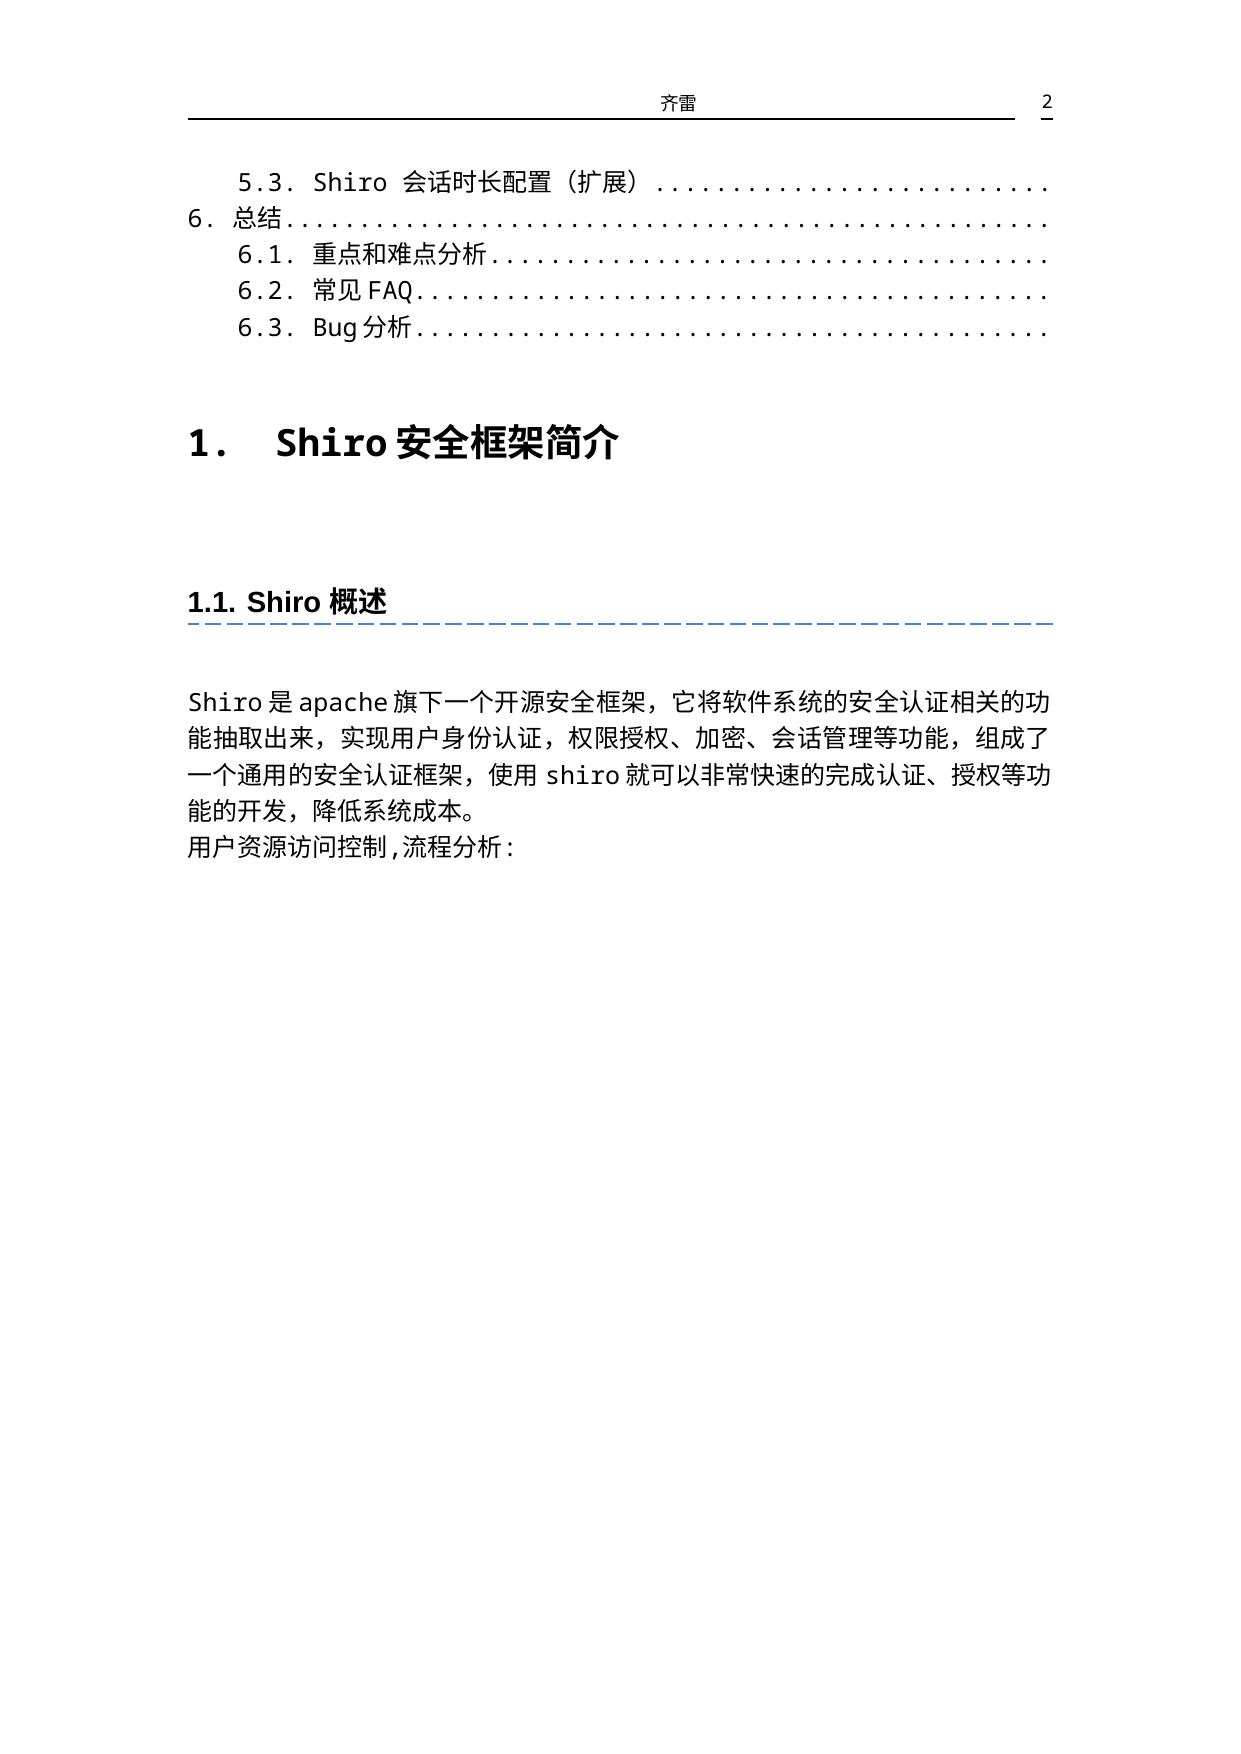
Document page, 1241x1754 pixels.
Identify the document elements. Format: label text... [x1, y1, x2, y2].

text Shiro是apache旗下一个开源安全框架，它将软件系统的安全认证相关的功能抽取出来，实现用户身份认证，权限授权、加密、会话管理等功能，组成了一个通用的安全认证框架，使用shiro就可以非常快速的完成认证、授权等功能的开发，降低系统成本。 [187, 683, 1053, 828]
text 用户资源访问控制,流程分析: [187, 828, 1053, 864]
text 5.3. Shiro 会话时长配置（扩展） [237, 162, 1053, 198]
text 6.2. 常见FAQ [237, 271, 1053, 307]
subtitle Shiro安全框架简介 [187, 413, 1053, 467]
text 6. 总结 [187, 198, 1053, 234]
text 6.1. 重点和难点分析 [237, 234, 1053, 271]
text 6.3. Bug分析 [237, 307, 1053, 343]
subtitle Shiro 概述 [187, 578, 1053, 625]
